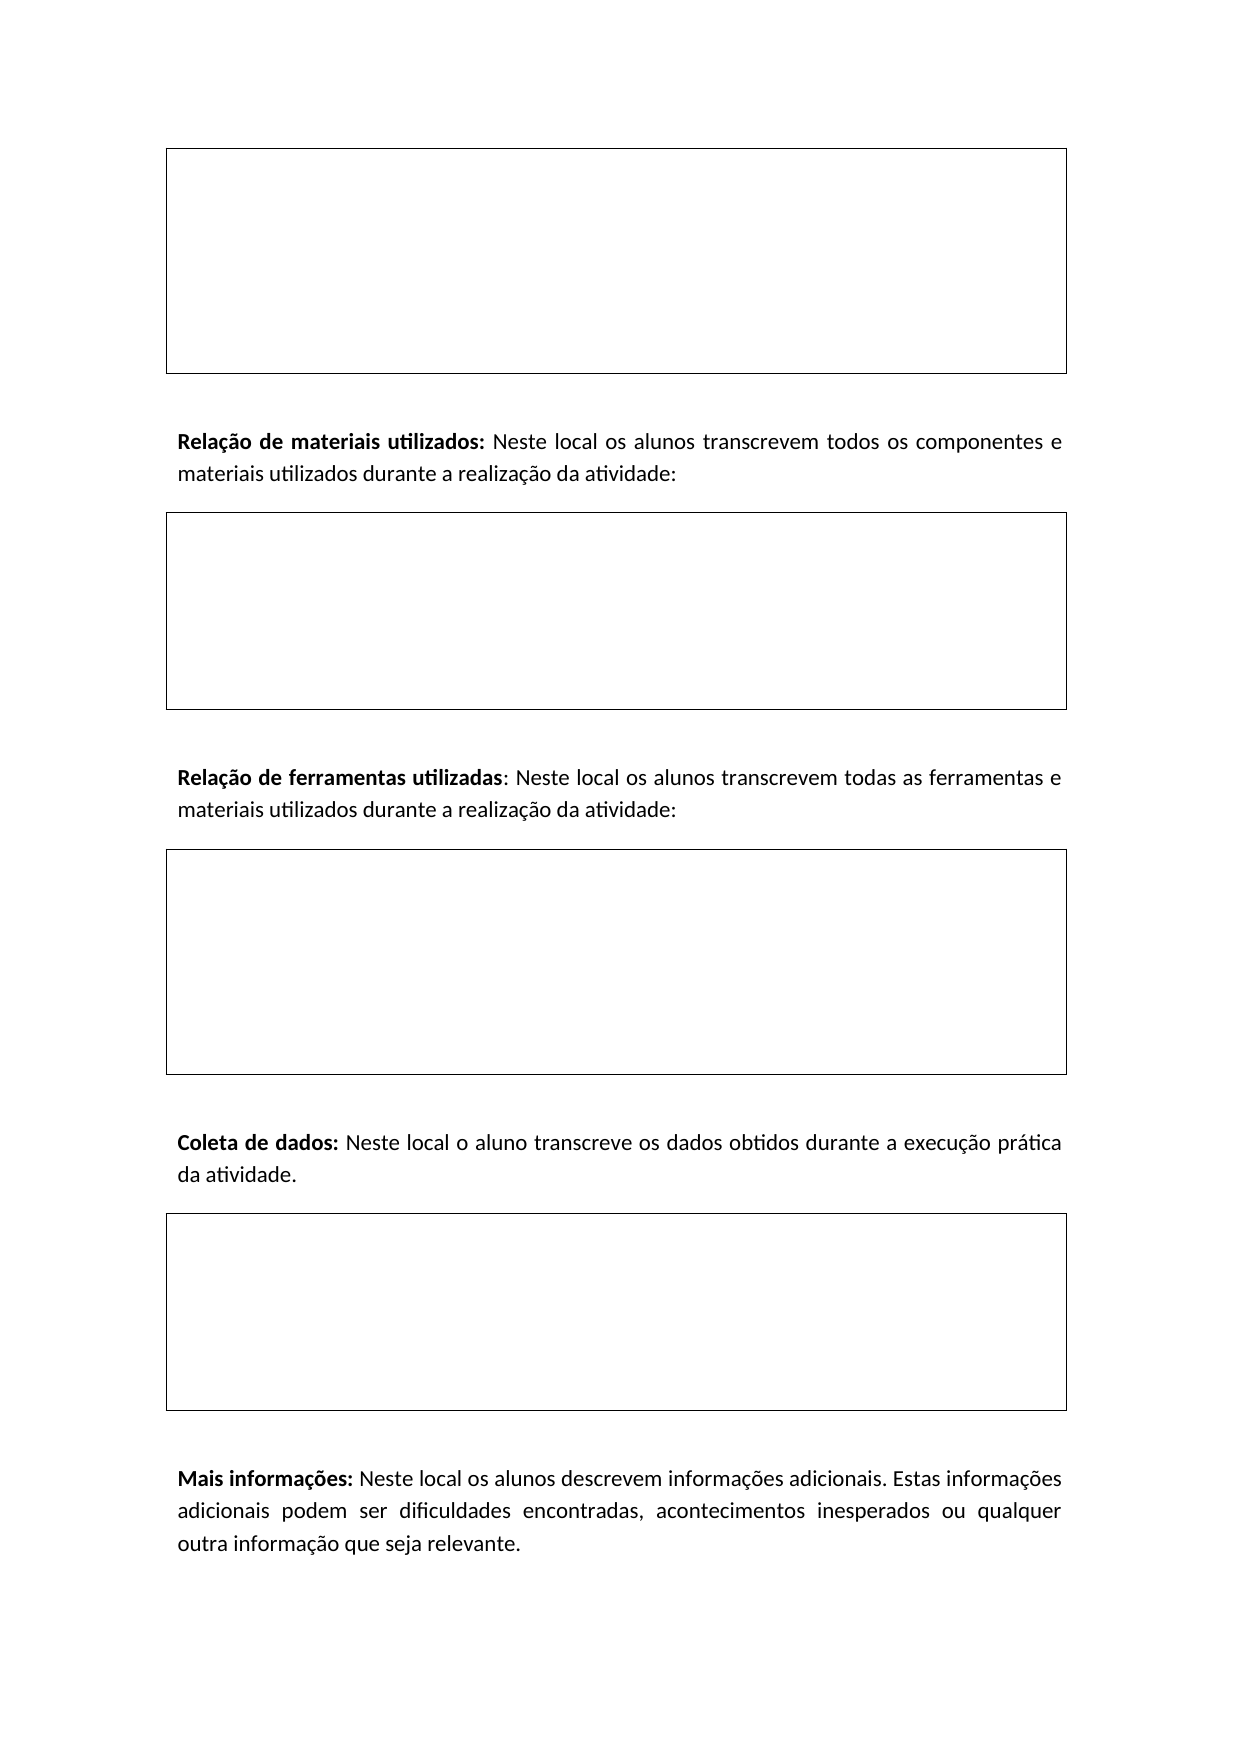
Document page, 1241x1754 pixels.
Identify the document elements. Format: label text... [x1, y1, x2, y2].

table_header [167, 1214, 1066, 1410]
table_header [167, 149, 1066, 373]
text Mais informações: Neste local os alunos descrevem informações adicionais. Estas informações adicionais podem ser dificuldades encontradas, acontecimentos inesperados ou qualquer outra informação que seja relevante. [177, 1464, 1063, 1557]
text Relação de materiais utilizados: Neste local os alunos transcrevem todos os componentes e materiais utilizados durante a realização da atividade: [177, 427, 1063, 487]
text Coleta de dados: Neste local o aluno transcreve os dados obtidos durante a execução prática da atividade. [177, 1128, 1063, 1188]
text Relação de ferramentas utilizadas: Neste local os alunos transcrevem todas as ferramentas e materiais utilizados durante a realização da atividade: [177, 763, 1063, 823]
table_header [167, 850, 1066, 1074]
table_header [167, 513, 1066, 709]
